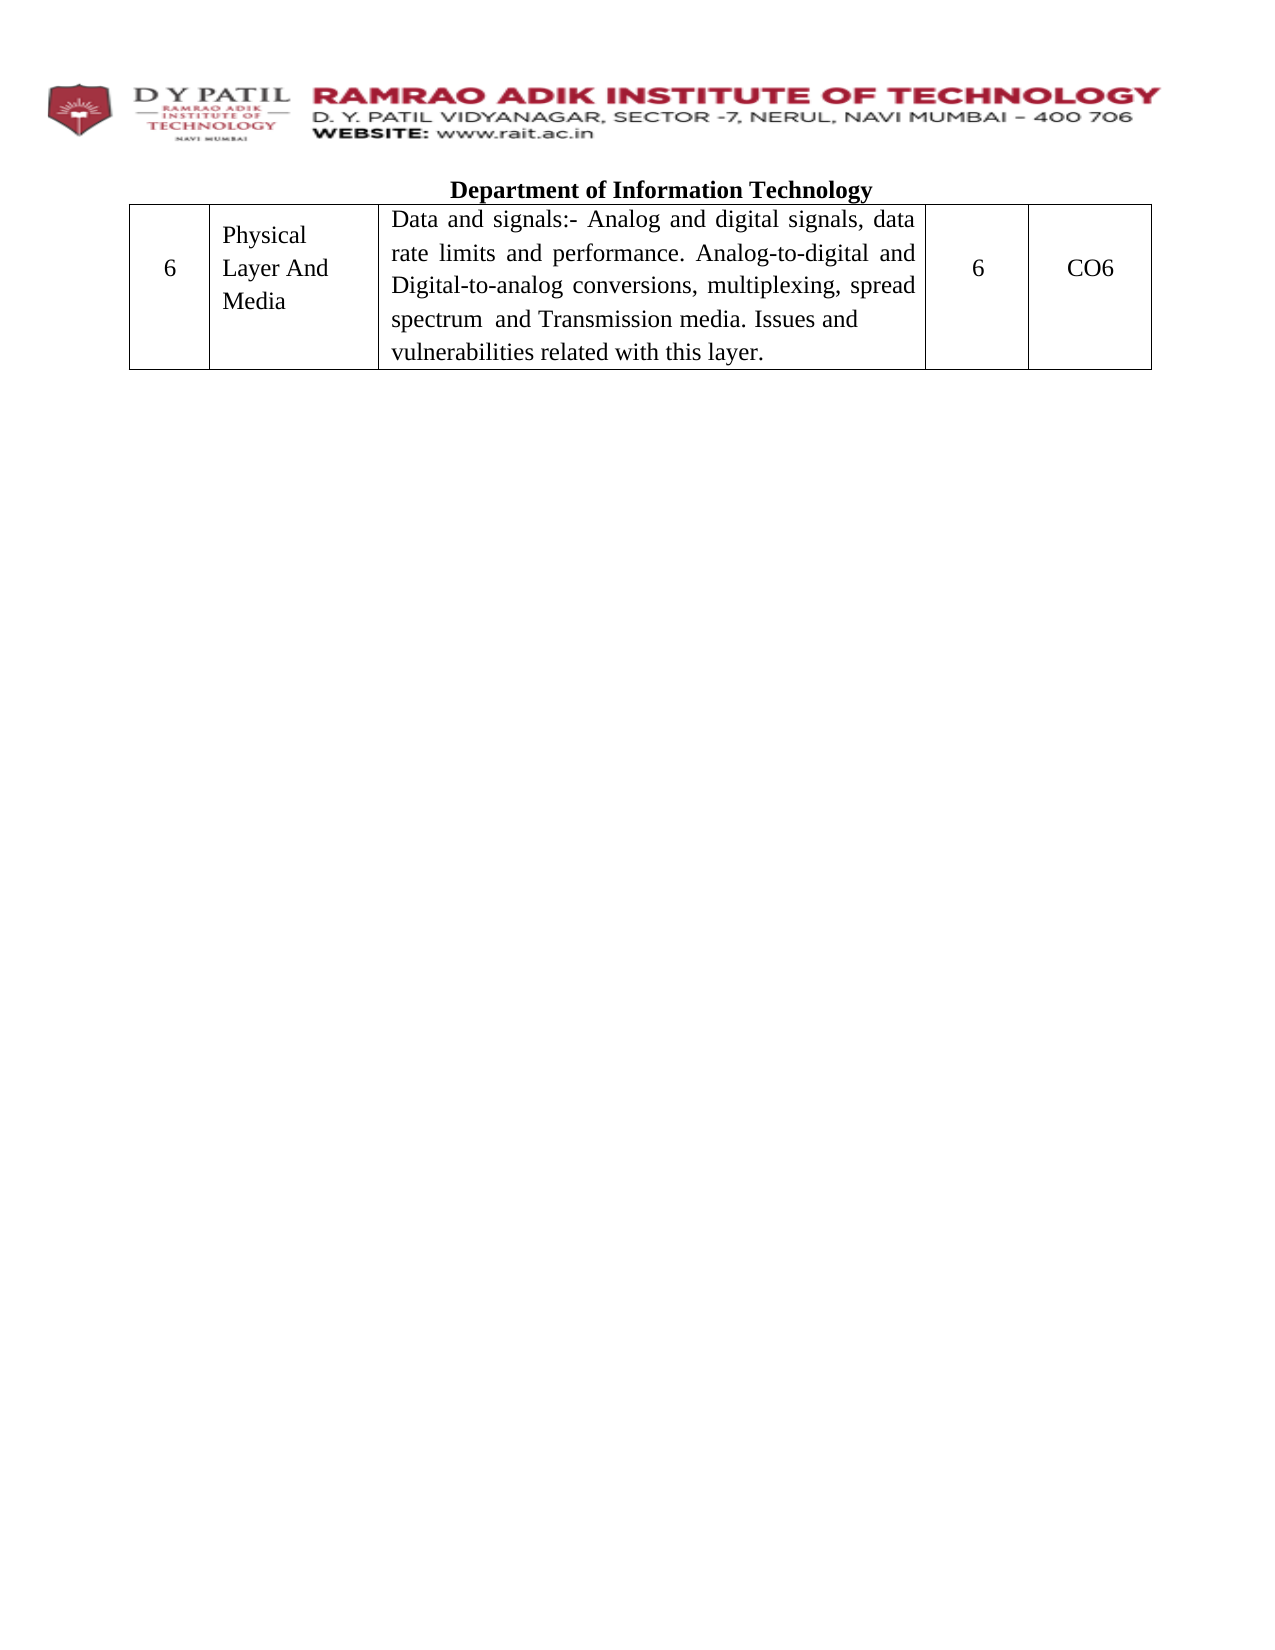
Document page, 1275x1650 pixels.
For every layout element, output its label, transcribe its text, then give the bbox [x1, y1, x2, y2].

table_cell Data and signals:- Analog and digital signals, data rate limits and performance. Analog-to-digital and Digital-to-analog conversions, multiplexing, spread spectrum and Transmission media. Issues and vulnerabilities related with this layer. [379, 205, 925, 369]
table_cell Physical Layer And Media [210, 205, 378, 369]
table_cell CO6 [1029, 205, 1151, 369]
picture [47, 75, 1184, 149]
table_cell 6 [926, 205, 1028, 369]
table_cell 6 [130, 205, 209, 369]
